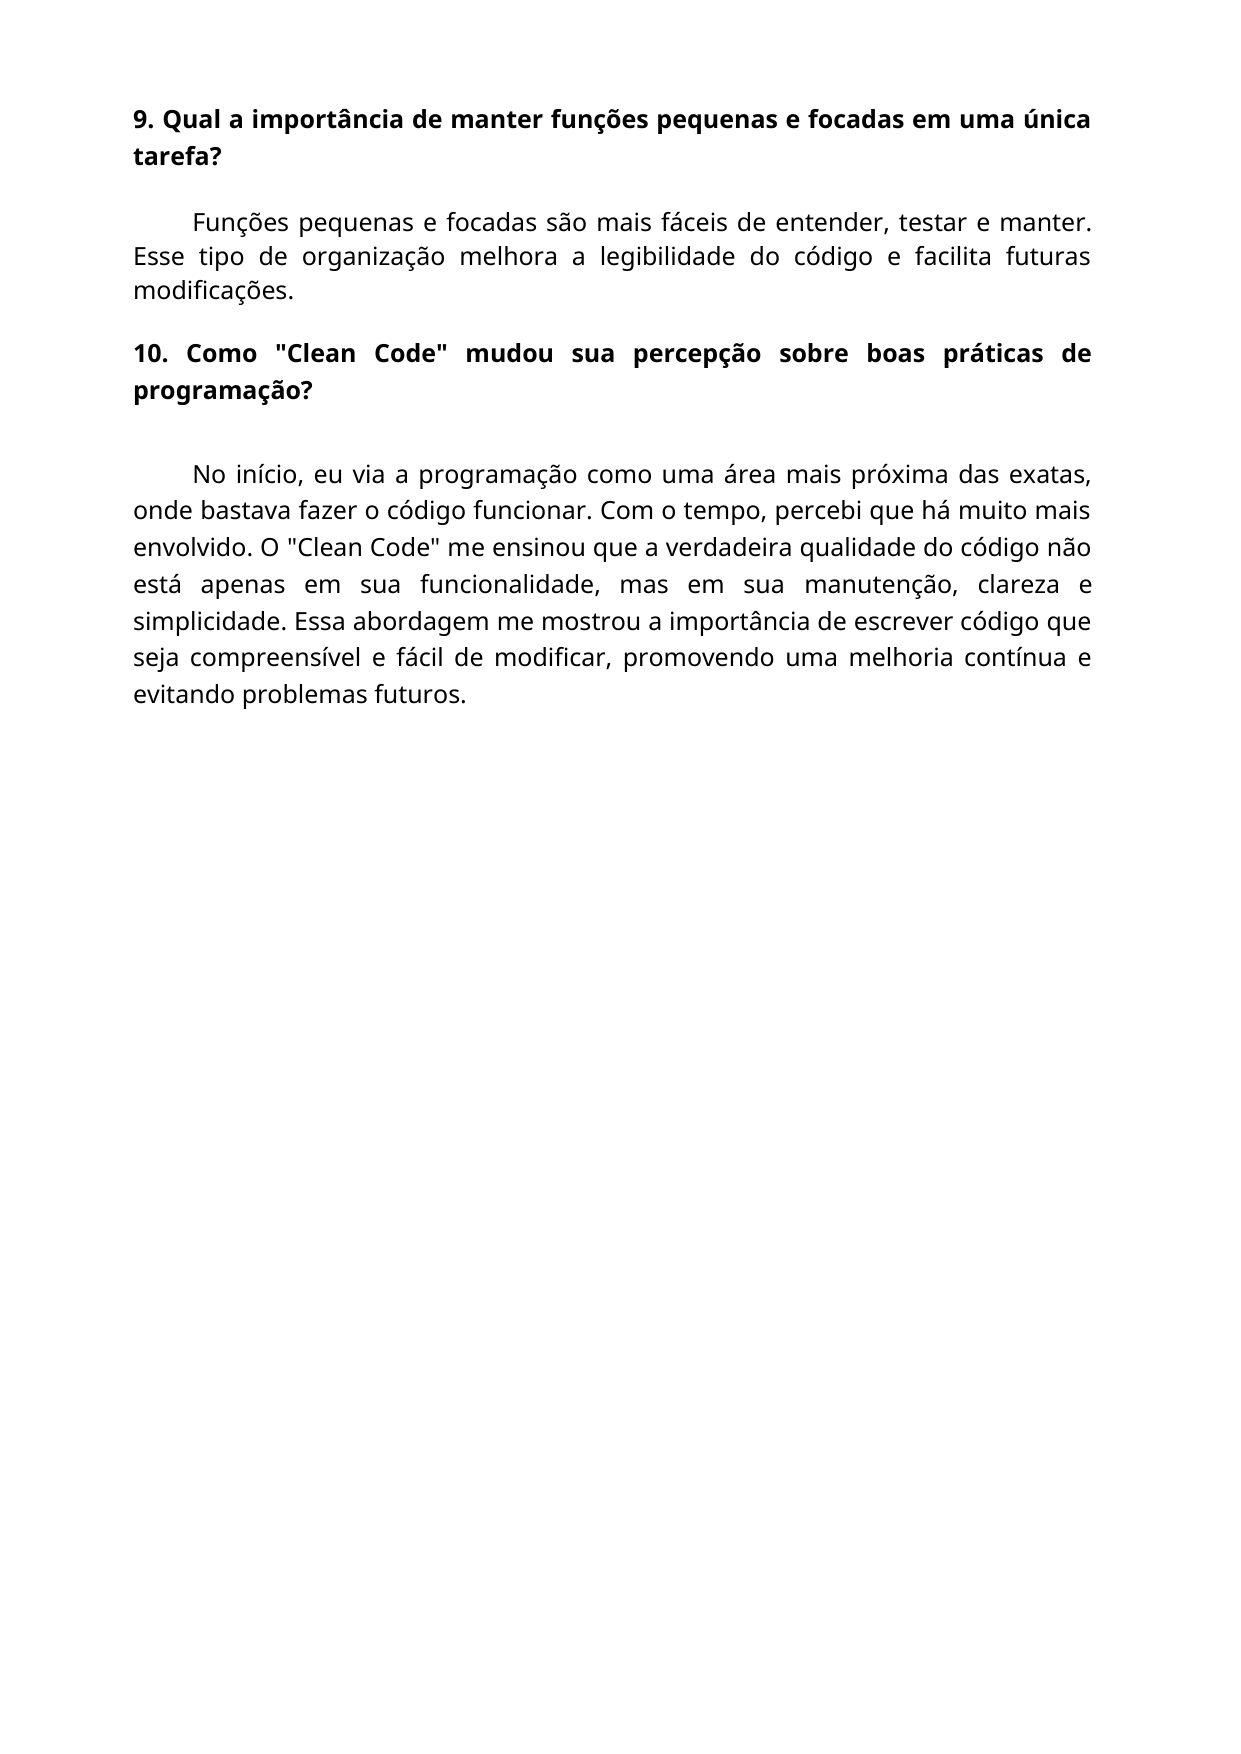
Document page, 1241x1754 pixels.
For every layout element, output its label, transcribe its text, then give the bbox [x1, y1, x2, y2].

subtitle 9. Qual a importância de manter funções pequenas e focadas em uma única tarefa? [133, 102, 1093, 173]
subtitle 10. Como "Clean Code" mudou sua percepção sobre boas práticas de programação? [133, 336, 1093, 407]
text Funções pequenas e focadas são mais fáceis de entender, testar e manter. Esse tipo de organização melhora a legibilidade do código e facilita futuras modificações. [133, 204, 1093, 307]
text No início, eu via a programação como uma área mais próxima das exatas, onde bastava fazer o código funcionar. Com o tempo, percebi que há muito mais envolvido. O "Clean Code" me ensinou que a verdadeira qualidade do código não está apenas em sua funcionalidade, mas em sua manutenção, clareza e simplicidade. Essa abordagem me mostrou a importância de escrever código que seja compreensível e fácil de modificar, promovendo uma melhoria contínua e evitando problemas futuros. [133, 456, 1093, 711]
